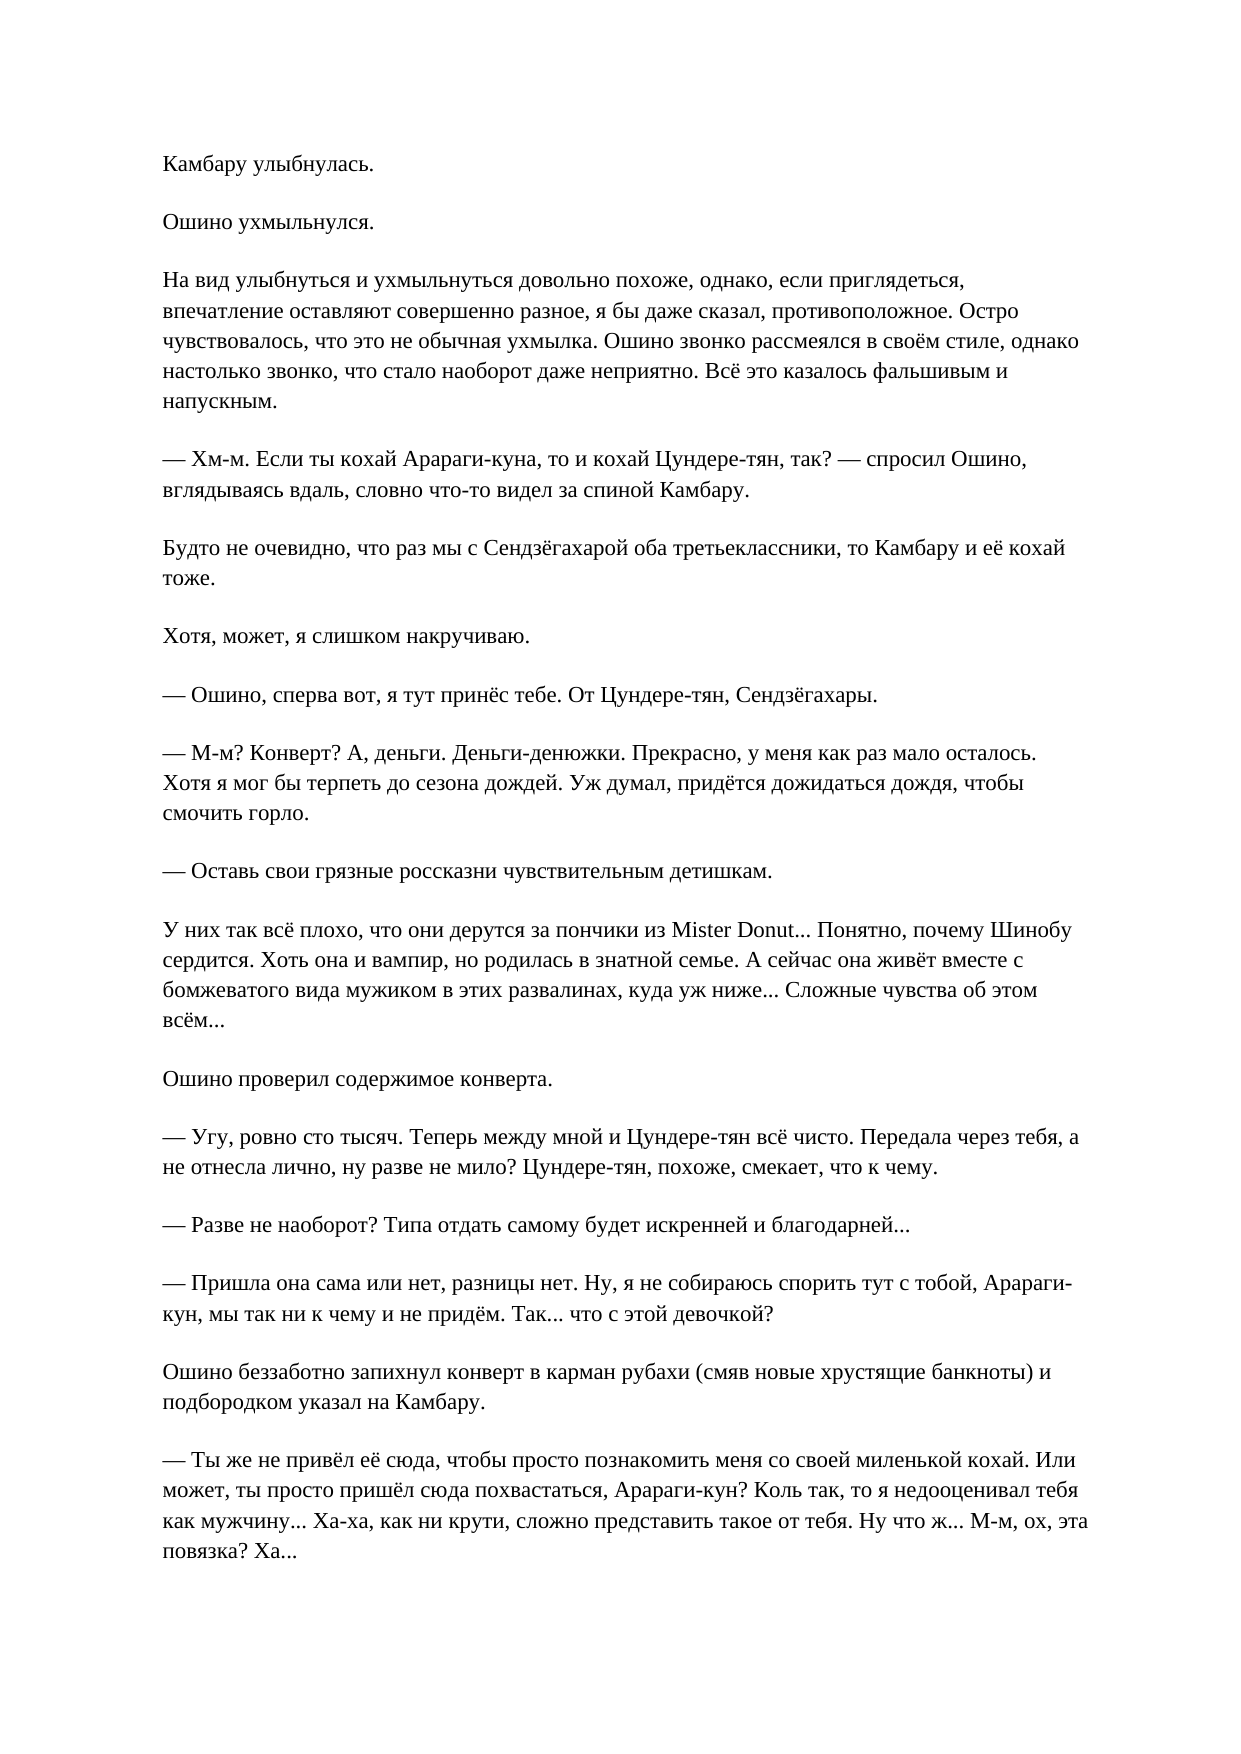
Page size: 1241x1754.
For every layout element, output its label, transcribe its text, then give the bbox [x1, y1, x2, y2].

text — Хм-м. Если ты кохай Арараги-куна, то и кохай Цундере-тян, так? — спросил Ошино, вглядываясь вдаль, словно что-то видел за спиной Камбару. [162, 446, 1090, 502]
text — Ошино, сперва вот, я тут принёс тебе. От Цундере-тян, Сендзёгахары. [162, 681, 1090, 707]
text Будто не очевидно, что раз мы с Сендзёгахарой оба третьеклассники, то Камбару и её кохай тоже. [162, 534, 1090, 591]
text — Угу, ровно сто тысяч. Теперь между мной и Цундере-тян всё чисто. Передала через тебя, а не отнесла лично, ну разве не мило? Цундере-тян, похоже, смекает, что к чему. [162, 1123, 1090, 1179]
text — Оставь свои грязные россказни чувствительным детишкам. [162, 857, 1090, 884]
text Камбару улыбнулась. [162, 150, 1090, 176]
text Ошино ухмыльнулся. [162, 208, 1090, 234]
text — Ты же не привёл её сюда, чтобы просто познакомить меня со своей миленькой кохай. Или может, ты просто пришёл сюда похвастаться, Арараги-кун? Коль так, то я недооценивал тебя как мужчину... Ха-ха, как ни крути, сложно представить такое от тебя. Ну что ж... М-м, ох, эта повязка? Ха... [162, 1446, 1090, 1563]
text — Пришла она сама или нет, разницы нет. Ну, я не собираюсь спорить тут с тобой, Арараги-кун, мы так ни к чему и не придём. Так... что с этой девочкой? [162, 1269, 1090, 1326]
text На вид улыбнуться и ухмыльнуться довольно похоже, однако, если приглядеться, впечатление оставляют совершенно разное, я бы даже сказал, противоположное. Остро чувствовалось, что это не обычная ухмылка. Ошино звонко рассмеялся в своём стиле, однако настолько звонко, что стало наоборот даже неприятно. Всё это казалось фальшивым и напускным. [162, 266, 1090, 414]
text Хотя, может, я слишком накручиваю. [162, 622, 1090, 649]
text — Разве не наоборот? Типа отдать самому будет искренней и благодарней... [162, 1211, 1090, 1238]
text Ошино беззаботно запихнул конверт в карман рубахи (смяв новые хрустящие банкноты) и подбородком указал на Камбару. [162, 1358, 1090, 1414]
text — М-м? Конверт? А, деньги. Деньги-денюжки. Прекрасно, у меня как раз мало осталось. Хотя я мог бы терпеть до сезона дождей. Уж думал, придётся дожидаться дождя, чтобы смочить горло. [162, 739, 1090, 826]
text Ошино проверил содержимое конверта. [162, 1064, 1090, 1091]
text У них так всё плохо, что они дерутся за пончики из Mister Donut... Понятно, почему Шинобу сердится. Хоть она и вампир, но родилась в знатной семье. А сейчас она живёт вместе с бомжеватого вида мужиком в этих развалинах, куда уж ниже... Сложные чувства об этом всём... [162, 916, 1090, 1033]
